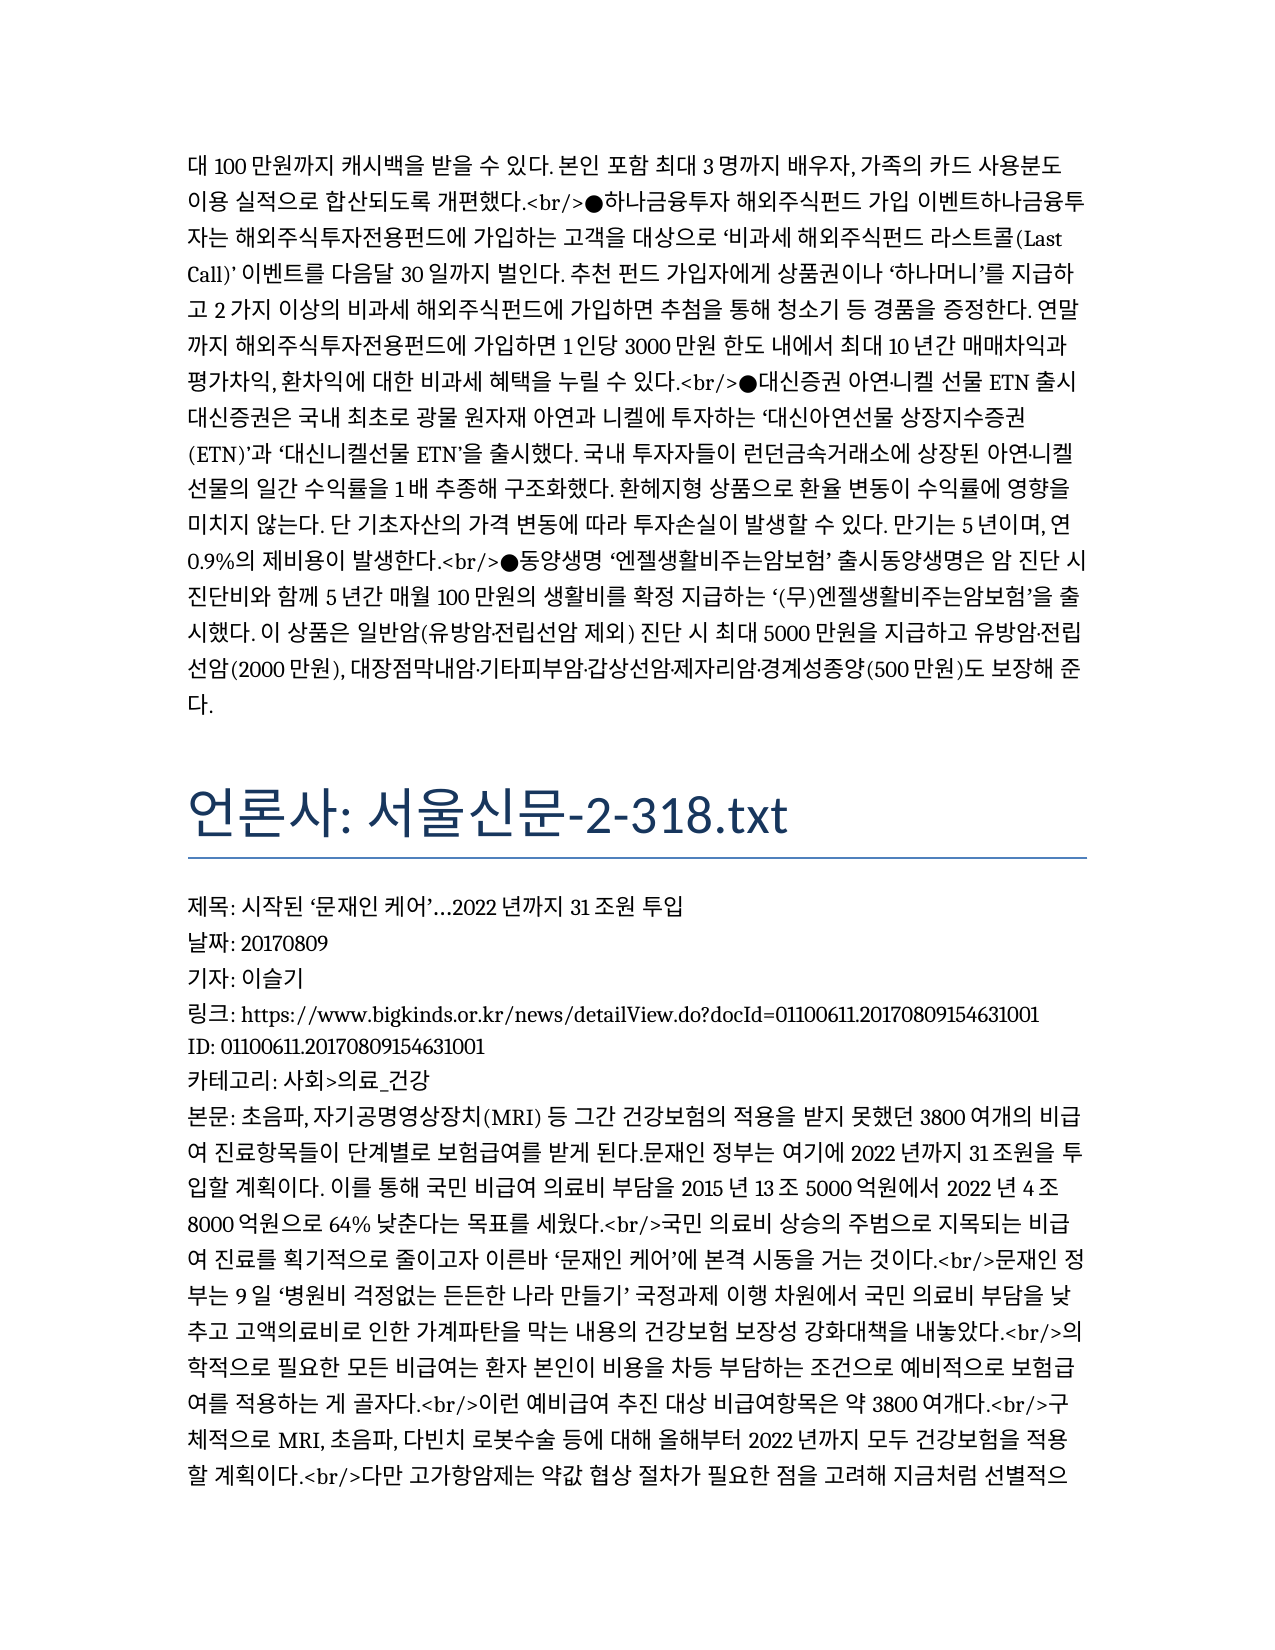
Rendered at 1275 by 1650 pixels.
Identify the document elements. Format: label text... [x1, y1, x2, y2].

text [187, 150, 1087, 751]
title 언론사: 서울신문-2-318.txt [187, 775, 1087, 859]
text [187, 891, 1087, 1491]
